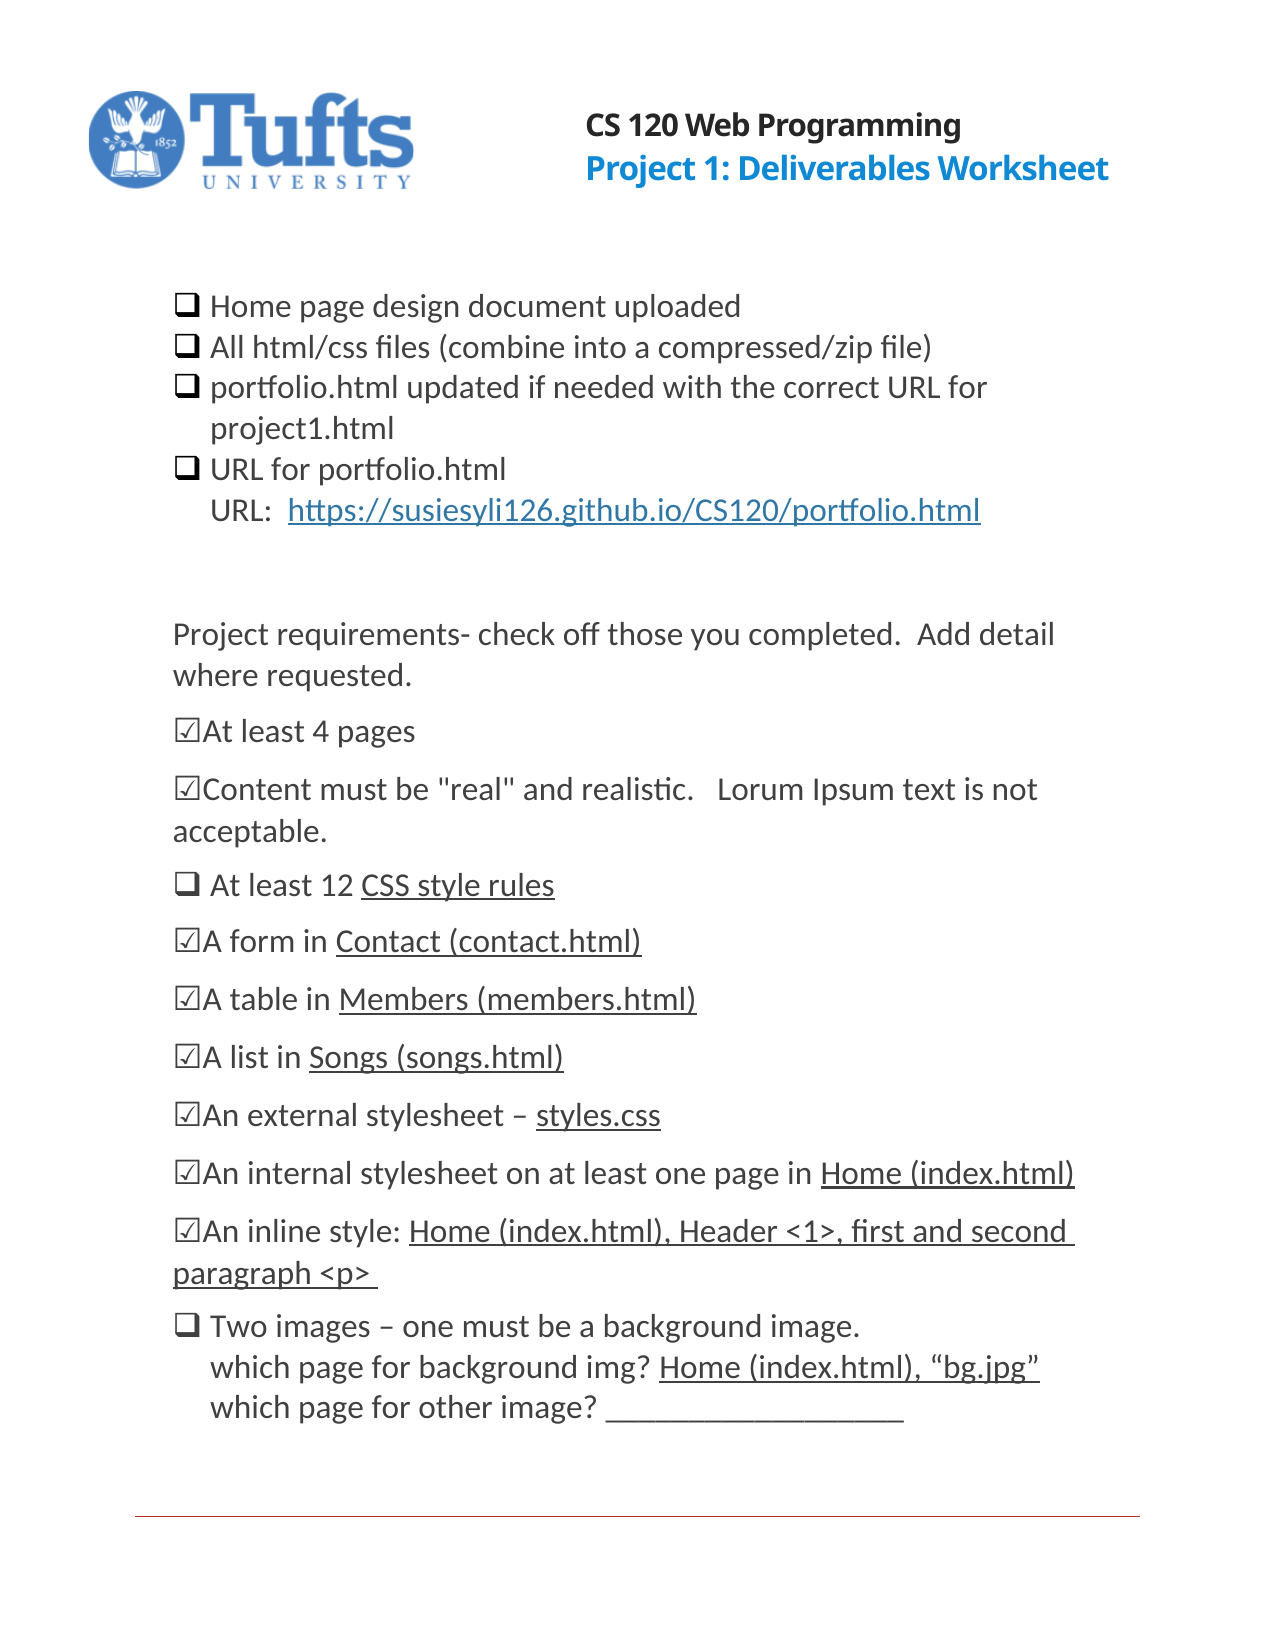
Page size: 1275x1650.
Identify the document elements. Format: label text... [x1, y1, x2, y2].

list Two images – one must be a background image. which page for background img? Home (index.html), “bg.jpg” [172, 1305, 1140, 1387]
text ☑An internal stylesheet on at least one page in Home (index.html) [172, 1148, 1140, 1194]
text ☑A form in Contact (contact.html) [172, 917, 1140, 962]
list All html/css files (combine into a compressed/zip file) [172, 326, 1140, 366]
text ☑A list in Songs (songs.html) [172, 1033, 1140, 1078]
list URL for portfolio.html [172, 448, 1140, 489]
text ☑An inline style: Home (index.html), Header <1>, first and second paragraph <p> [172, 1206, 1140, 1293]
text ☑An external stylesheet – styles.css [135, 1091, 1140, 1136]
list portfolio.html updated if needed with the correct URL for project1.html [172, 366, 1140, 448]
list Home page design document uploaded [172, 285, 1140, 326]
text ☑At least 4 pages [135, 707, 1140, 752]
list URL: https://susiesyli126.github.io/CS120/portfolio.html [210, 489, 1140, 529]
text ☑A table in Members (members.html) [172, 975, 1140, 1020]
list At least 12 CSS style rules [172, 864, 1140, 904]
text ☑Content must be "real" and realistic. Lorum Ipsum text is not acceptable. [172, 765, 1140, 851]
picture [88, 91, 414, 189]
text Project requirements- check off those you completed. Add detail where requested. [135, 613, 1140, 694]
list which page for other image? __________________ [210, 1387, 1140, 1427]
title CS 120 Web Programming Project 1: Deliverables Worksheet [585, 102, 1140, 191]
